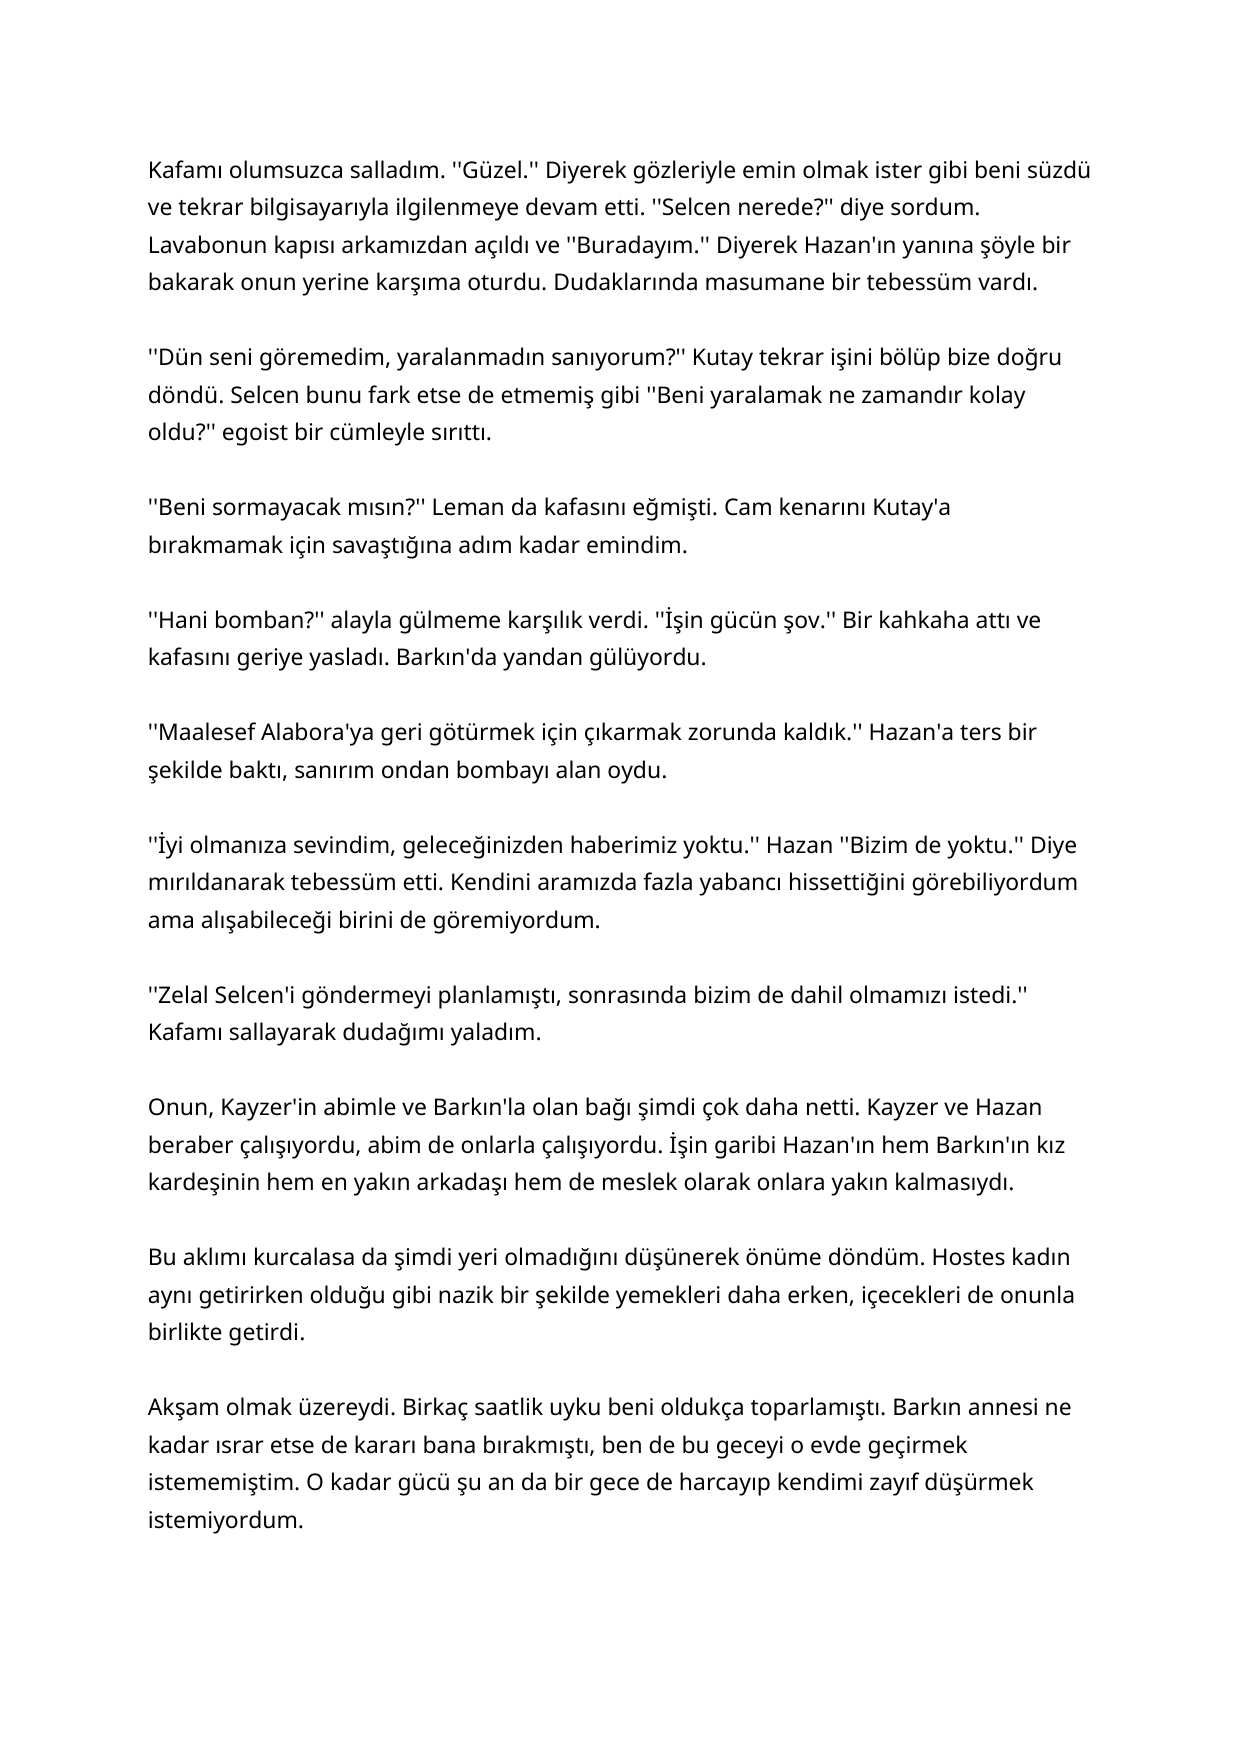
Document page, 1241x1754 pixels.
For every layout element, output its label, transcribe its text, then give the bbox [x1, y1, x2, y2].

text ''Zelal Selcen'i göndermeyi planlamıştı, sonrasında bizim de dahil olmamızı istedi.'' Kafamı sallayarak dudağımı yaladım. [148, 973, 1093, 1048]
text Bu aklımı kurcalasa da şimdi yeri olmadığını düşünerek önüme döndüm. Hostes kadın aynı getirirken olduğu gibi nazik bir şekilde yemekleri daha erken, içecekleri de onunla birlikte getirdi. [148, 1235, 1093, 1348]
text Kafamı olumsuzca salladım. ''Güzel.'' Diyerek gözleriyle emin olmak ister gibi beni süzdü ve tekrar bilgisayarıyla ilgilenmeye devam etti. ''Selcen nerede?'' diye sordum. Lavabonun kapısı arkamızdan açıldı ve ''Buradayım.'' Diyerek Hazan'ın yanına şöyle bir bakarak onun yerine karşıma oturdu. Dudaklarında masumane bir tebessüm vardı. [148, 148, 1093, 298]
text Akşam olmak üzereydi. Birkaç saatlik uyku beni oldukça toparlamıştı. Barkın annesi ne kadar ısrar etse de kararı bana bırakmıştı, ben de bu geceyi o evde geçirmek istememiştim. O kadar gücü şu an da bir gece de harcayıp kendimi zayıf düşürmek istemiyordum. [148, 1385, 1093, 1535]
text ''İyi olmanıza sevindim, geleceğinizden haberimiz yoktu.'' Hazan ''Bizim de yoktu.'' Diye mırıldanarak tebessüm etti. Kendini aramızda fazla yabancı hissettiğini görebiliyordum ama alışabileceği birini de göremiyordum. [148, 823, 1093, 935]
text ''Dün seni göremedim, yaralanmadın sanıyorum?'' Kutay tekrar işini bölüp bize doğru döndü. Selcen bunu fark etse de etmemiş gibi ''Beni yaralamak ne zamandır kolay oldu?'' egoist bir cümleyle sırıttı. [148, 335, 1093, 448]
text ''Maalesef Alabora'ya geri götürmek için çıkarmak zorunda kaldık.'' Hazan'a ters bir şekilde baktı, sanırım ondan bombayı alan oydu. [148, 710, 1093, 785]
text Onun, Kayzer'in abimle ve Barkın'la olan bağı şimdi çok daha netti. Kayzer ve Hazan beraber çalışıyordu, abim de onlarla çalışıyordu. İşin garibi Hazan'ın hem Barkın'ın kız kardeşinin hem en yakın arkadaşı hem de meslek olarak onlara yakın kalmasıydı. [148, 1085, 1093, 1198]
text ''Beni sormayacak mısın?'' Leman da kafasını eğmişti. Cam kenarını Kutay'a bırakmamak için savaştığına adım kadar emindim. [148, 485, 1093, 560]
text ''Hani bomban?'' alayla gülmeme karşılık verdi. ''İşin gücün şov.'' Bir kahkaha attı ve kafasını geriye yasladı. Barkın'da yandan gülüyordu. [148, 598, 1093, 673]
